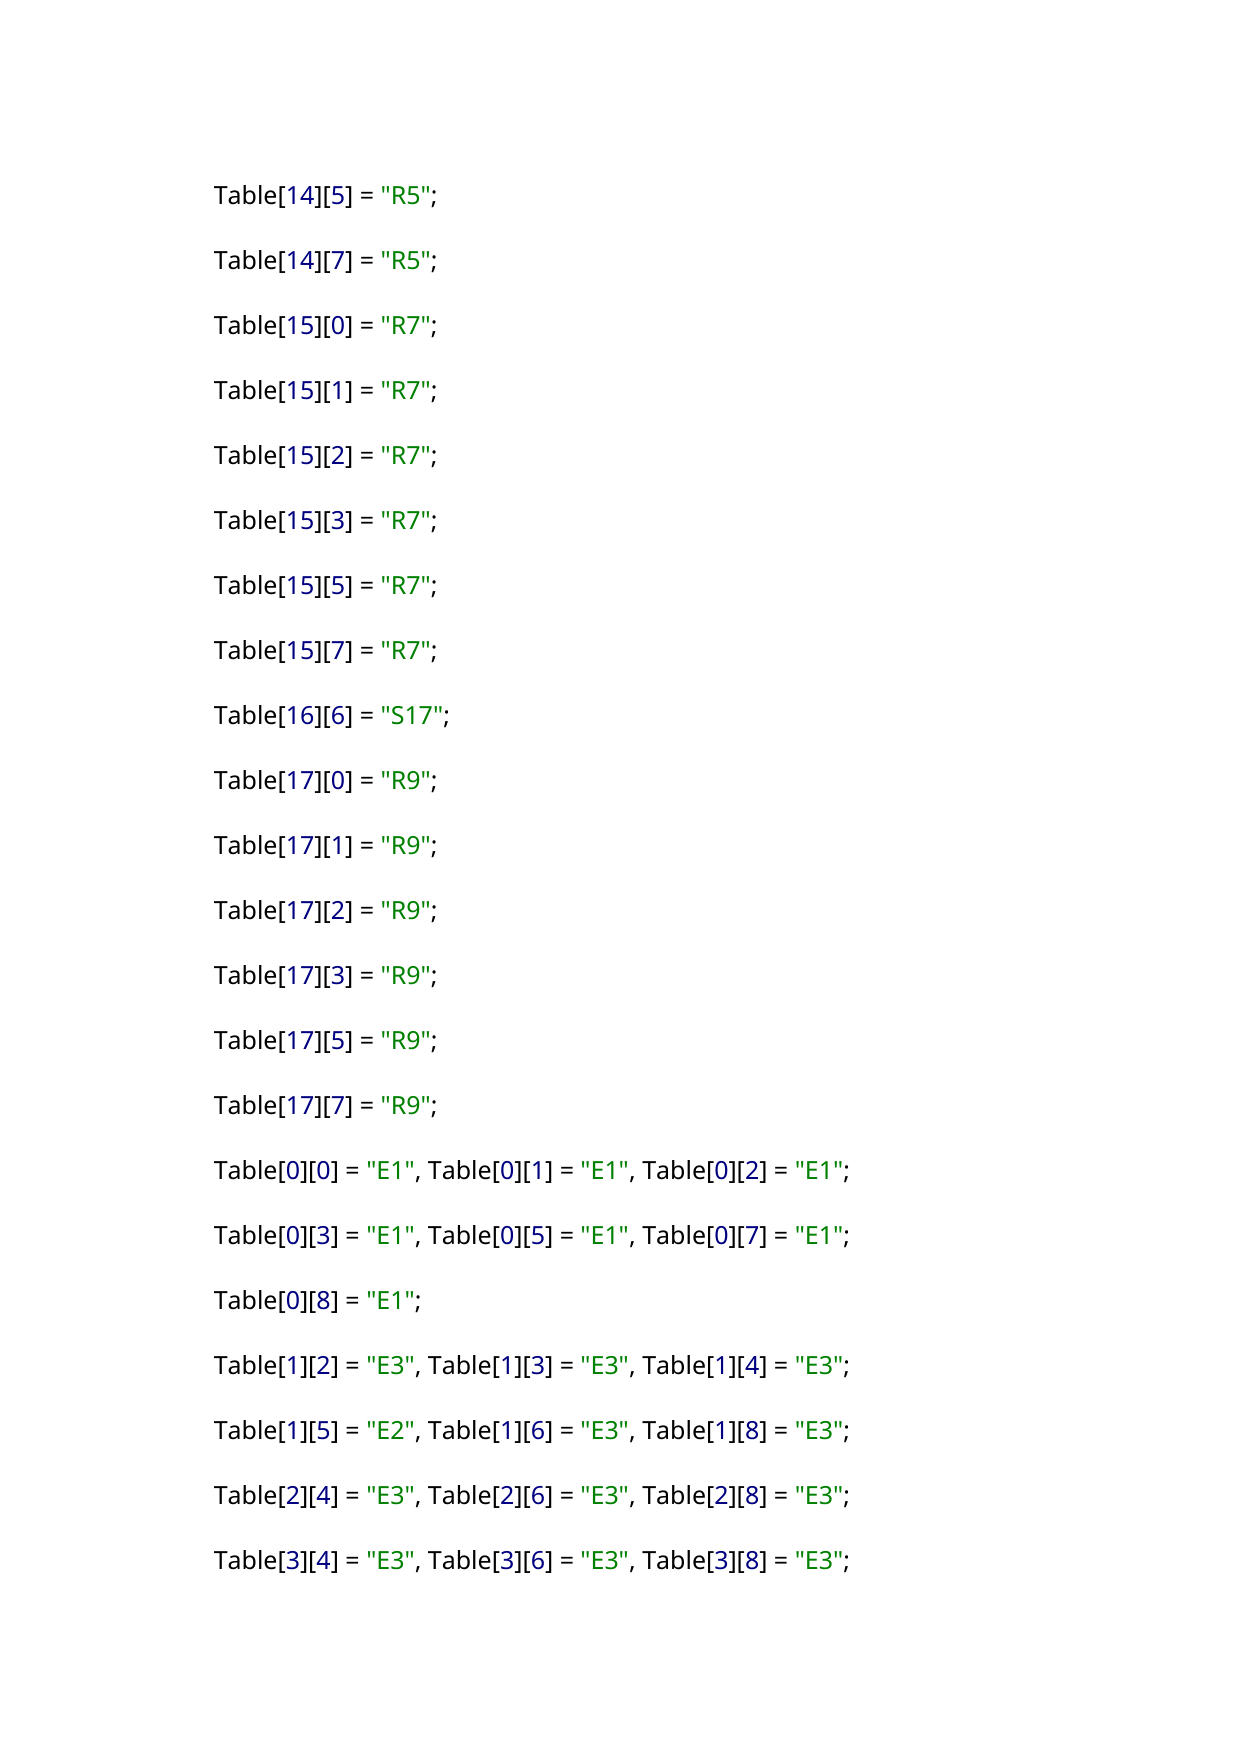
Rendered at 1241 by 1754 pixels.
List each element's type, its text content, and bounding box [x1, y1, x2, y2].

text Table[14][5] = "R5"; [187, 162, 1053, 227]
text Table[17][1] = "R9"; [187, 812, 1053, 877]
text Table[3][4] = "E3", Table[3][6] = "E3", Table[3][8] = "E3"; [187, 1527, 1053, 1592]
text Table[15][5] = "R7"; [187, 552, 1053, 617]
text Table[2][4] = "E3", Table[2][6] = "E3", Table[2][8] = "E3"; [187, 1462, 1053, 1527]
text Table[17][7] = "R9"; [187, 1072, 1053, 1137]
text Table[17][3] = "R9"; [187, 942, 1053, 1007]
text Table[15][1] = "R7"; [187, 357, 1053, 422]
text Table[16][6] = "S17"; [187, 682, 1053, 747]
text Table[17][5] = "R9"; [187, 1007, 1053, 1072]
text Table[0][0] = "E1", Table[0][1] = "E1", Table[0][2] = "E1"; [187, 1137, 1053, 1202]
text Table[15][0] = "R7"; [187, 292, 1053, 357]
text Table[0][8] = "E1"; [187, 1267, 1053, 1332]
text Table[14][7] = "R5"; [187, 227, 1053, 292]
text Table[17][0] = "R9"; [187, 747, 1053, 812]
text Table[15][3] = "R7"; [187, 487, 1053, 552]
text Table[15][2] = "R7"; [187, 422, 1053, 487]
text Table[15][7] = "R7"; [187, 617, 1053, 682]
text Table[1][2] = "E3", Table[1][3] = "E3", Table[1][4] = "E3"; [187, 1332, 1053, 1397]
text Table[0][3] = "E1", Table[0][5] = "E1", Table[0][7] = "E1"; [187, 1202, 1053, 1267]
text Table[1][5] = "E2", Table[1][6] = "E3", Table[1][8] = "E3"; [187, 1397, 1053, 1462]
text Table[17][2] = "R9"; [187, 877, 1053, 942]
